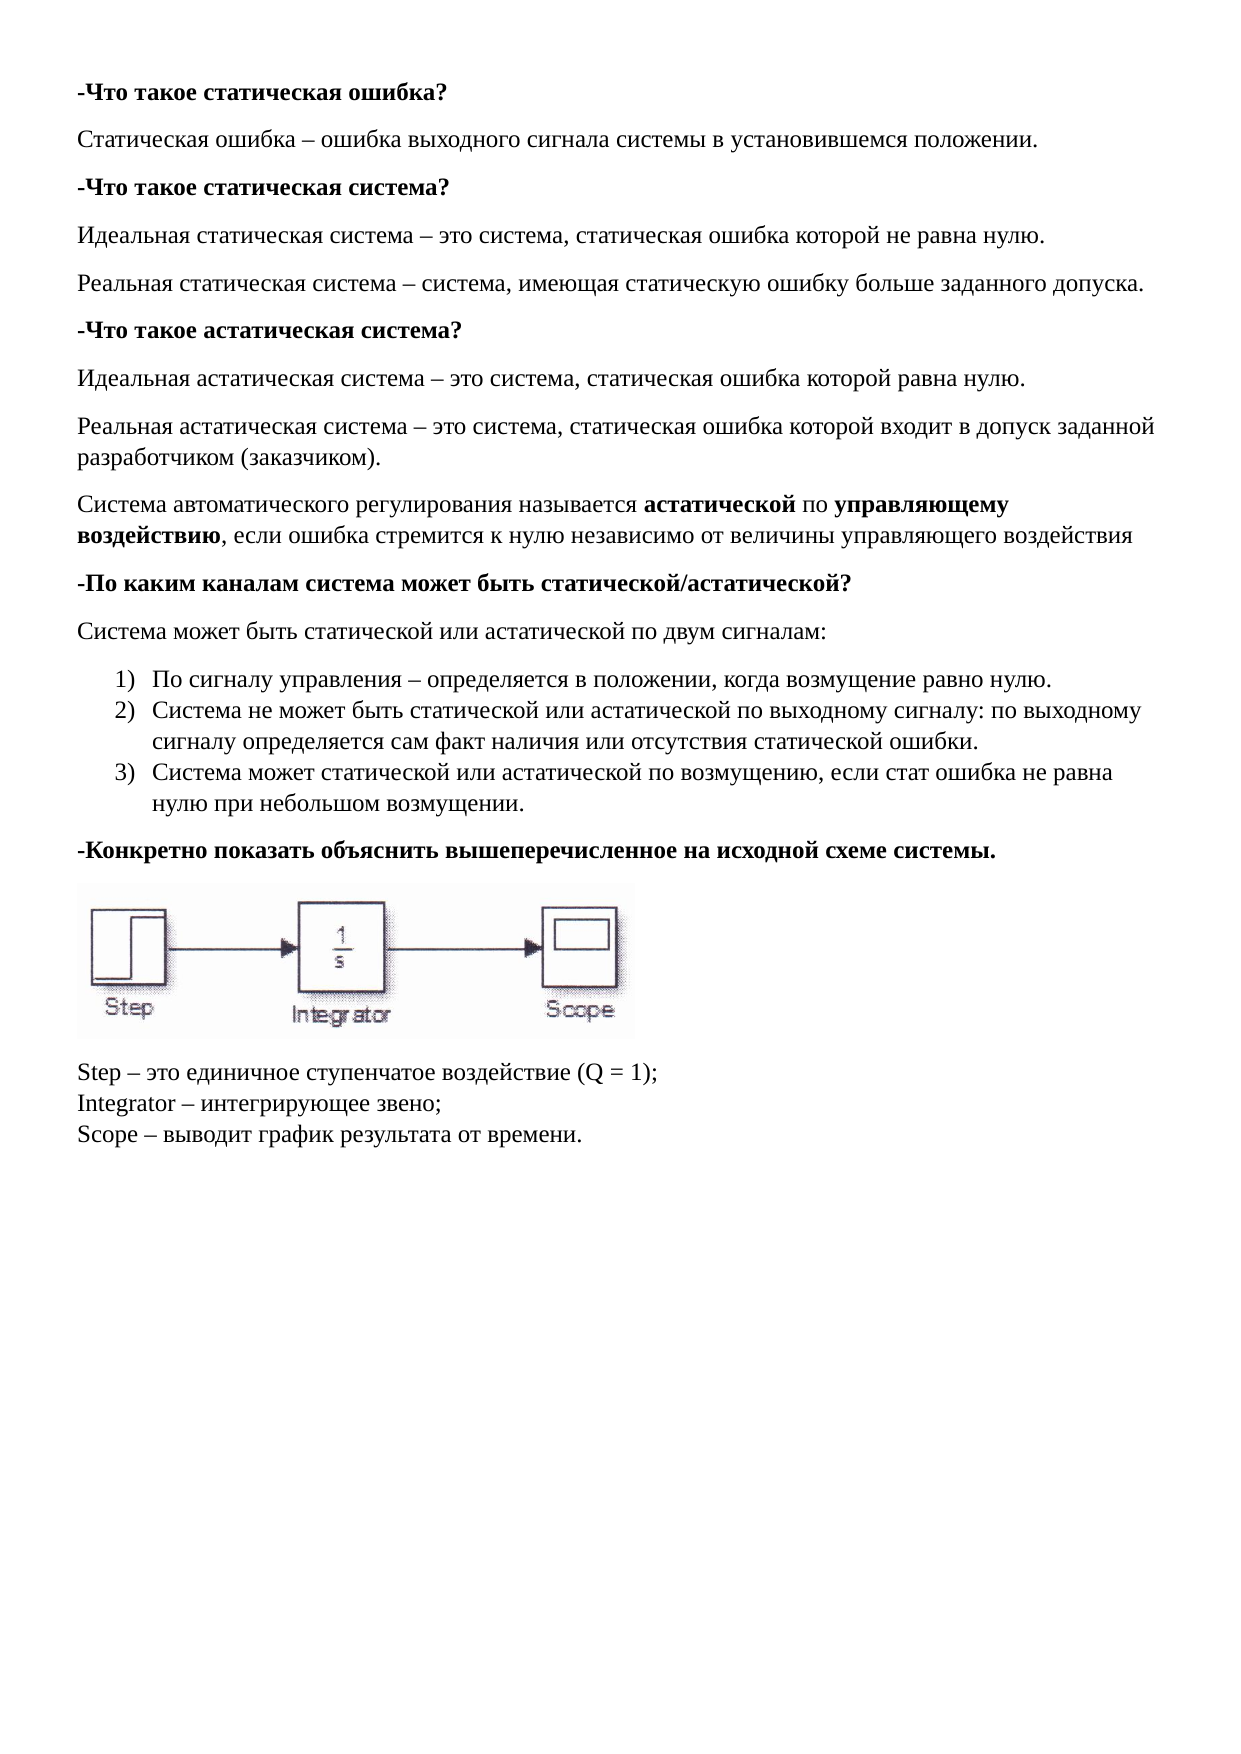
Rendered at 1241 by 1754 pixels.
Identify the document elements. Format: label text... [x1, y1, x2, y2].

text Статическая ошибка – ошибка выходного сигнала системы в установившемся положении. [77, 124, 1163, 153]
text -По каким каналам система может быть статической/астатической? [77, 568, 1163, 597]
list По сигналу управления – определяется в положении, когда возмущение равно нулю. [114, 664, 1163, 692]
text Система может быть статической или астатической по двум сигналам: [77, 616, 1163, 645]
text -Что такое статическая ошибка? [77, 77, 1163, 106]
text Идеальная астатическая система – это система, статическая ошибка которой равна нулю. [77, 363, 1163, 392]
picture [76, 883, 635, 1039]
text Integrator – интегрирующее звено; [77, 1088, 1163, 1117]
text Идеальная статическая система – это система, статическая ошибка которой не равна нулю. [77, 220, 1163, 249]
text Step – это единичное ступенчатое воздействие (Q = 1); [77, 1057, 1163, 1086]
text -Что такое статическая система? [77, 172, 1163, 201]
text Scope – выводит график результата от времени. [77, 1119, 1163, 1148]
list Система может статической или астатической по возмущению, если стат ошибка не равна нулю при небольшом возмущении. [114, 757, 1163, 817]
list Система не может быть статической или астатической по выходному сигналу: по выходному сигналу определяется сам факт наличия или отсутствия статической ошибки. [114, 695, 1163, 754]
text Реальная астатическая система – это система, статическая ошибка которой входит в допуск заданной разработчиком (заказчиком). [77, 411, 1163, 471]
text Реальная статическая система – система, имеющая статическую ошибку больше заданного допуска. [77, 268, 1163, 296]
text -Конкретно показать объяснить вышеперечисленное на исходной схеме системы. [77, 836, 1163, 864]
text Система автоматического регулирования называется астатической по управляющему воздействию, если ошибка стремится к нулю независимо от величины управляющего воздействия [77, 489, 1163, 549]
text -Что такое астатическая система? [77, 315, 1163, 344]
